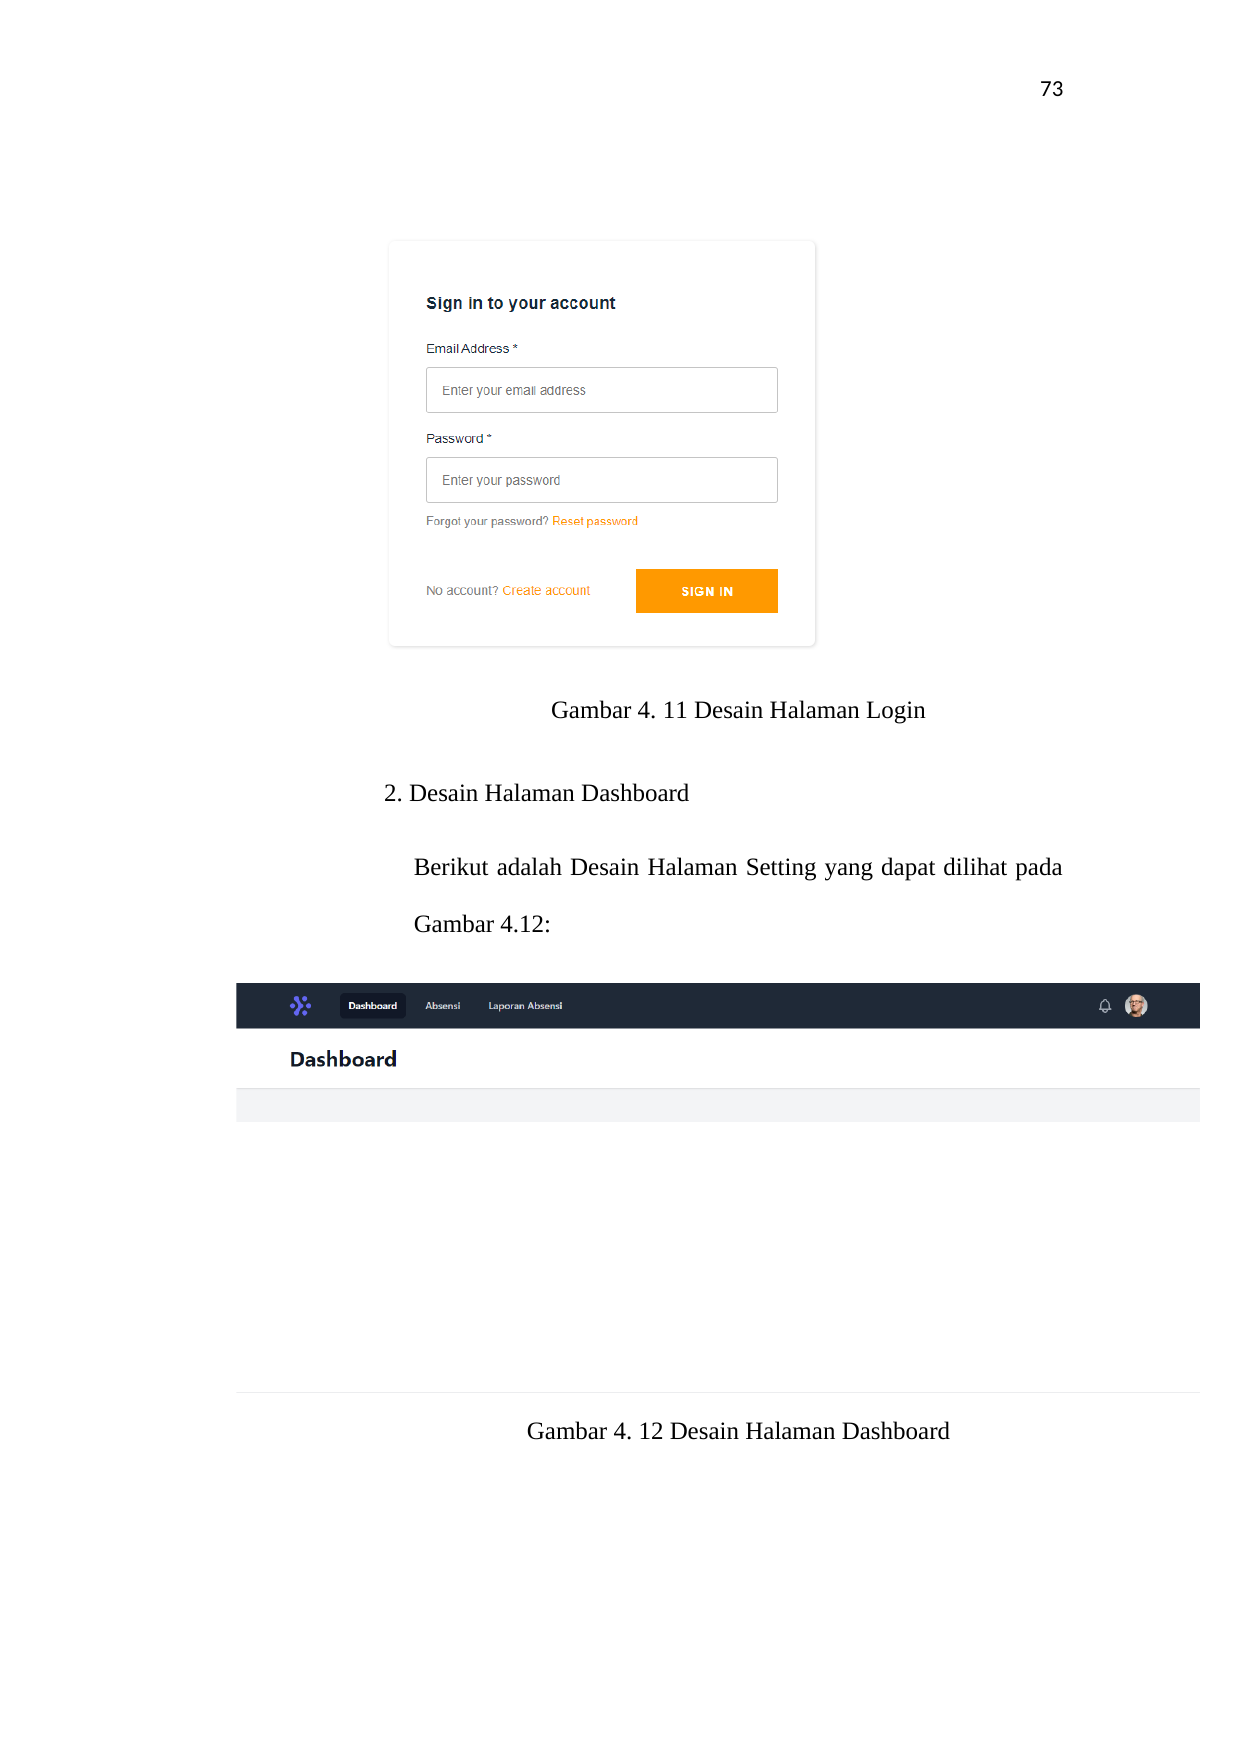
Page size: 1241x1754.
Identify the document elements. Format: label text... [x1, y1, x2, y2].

text Gambar 4. 11 Desain Halaman Login [413, 695, 1063, 724]
picture [385, 236, 820, 650]
text Berikut adalah Desain Halaman Setting yang dapat dilihat pada Gambar 4.12: [413, 852, 1063, 938]
text Desain Halaman Dashboard [384, 778, 1063, 806]
text Gambar 4. 12 Desain Halaman Dashboard [413, 1416, 1063, 1444]
picture [236, 983, 1200, 1397]
